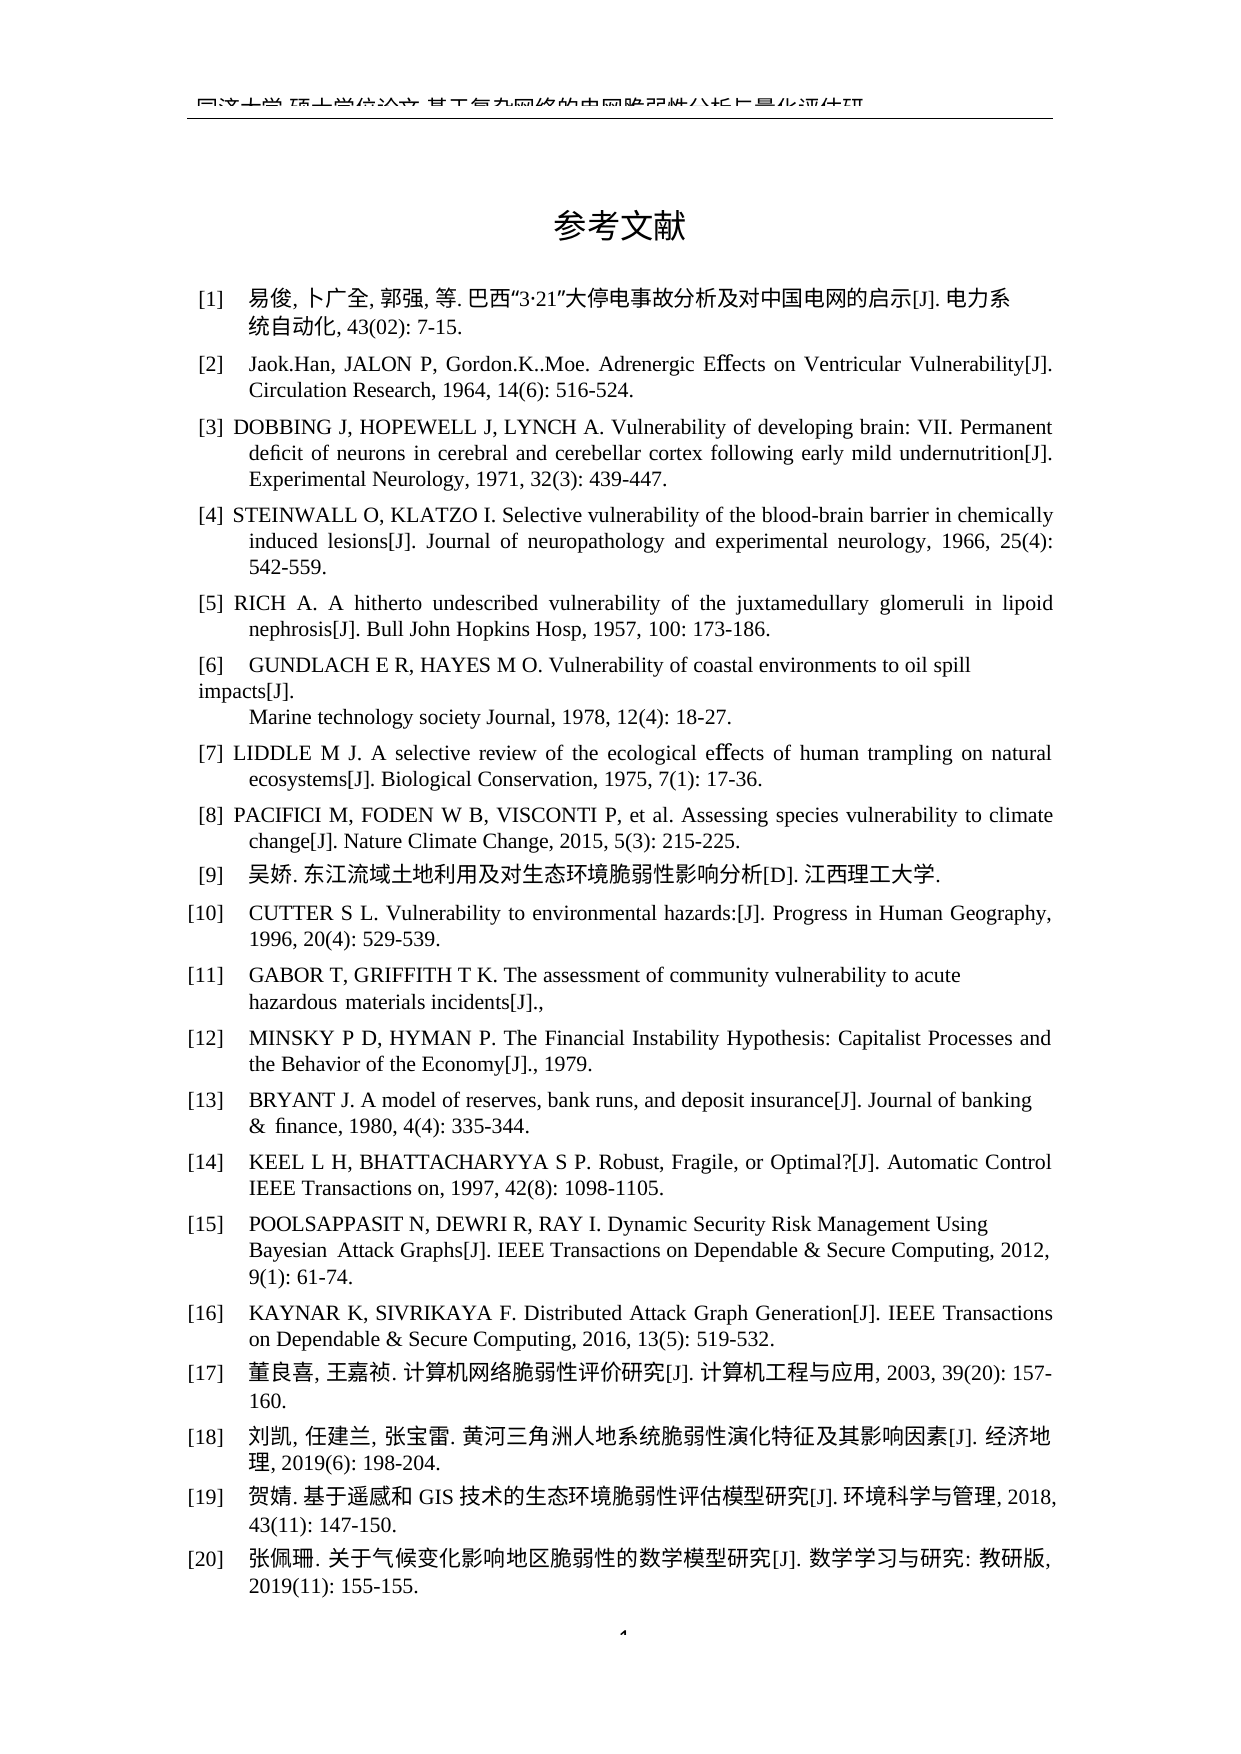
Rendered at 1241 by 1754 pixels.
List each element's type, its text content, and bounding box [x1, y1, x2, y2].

text [4] STEINWALL O, KLATZO I. Selective vulnerability of the blood-brain barrier in chemically induced lesions[J]. Journal of neuropathology and experimental neurology, 1966, 25(4): 542-559. [198, 502, 1053, 579]
text [9] 吴娇. 东江流域土地利用及对生态环境脆弱性影响分析[D]. 江西理工大学. [198, 859, 1065, 889]
text [13] BRYANT J. A model of reserves, bank runs, and deposit insurance[J]. Journal of banking & ﬁnance, 1980, 4(4): 335-344. [187, 1087, 1053, 1138]
text Circulation Research, 1964, 14(6): 516-524. [248, 377, 1065, 403]
text [10] CUTTER S L. Vulnerability to environmental hazards:[J]. Progress in Human Geography, 1996, 20(4): 529-539. [187, 900, 1053, 952]
text 43(11): 147-150. [248, 1512, 1065, 1537]
text Marine technology society Journal, 1978, 12(4): 18-27. [248, 704, 1065, 729]
text [11] GABOR T, GRIFFITH T K. The assessment of community vulnerability to acute hazardous materials incidents[J]., [187, 962, 1053, 1014]
text [1] 易俊, 卜广全, 郭强, 等. 巴西“3·21”大停电事故分析及对中国电网的启示[J]. 电力系 [198, 284, 1065, 312]
text [7] LIDDLE M J. A selective review of the ecological eﬀects of human trampling on natural ecosystems[J]. Biological Conservation, 1975, 7(1): 17-36. [198, 740, 1053, 792]
text [6] GUNDLACH E R, HAYES M O. Vulnerability of coastal environments to oil spill impacts[J]. [198, 652, 1065, 703]
text [2] Jaok.Han, JALON P, Gordon.K..Moe. Adrenergic Eﬀects on Ventricular Vulnerability[J]. [198, 351, 1065, 376]
text [19] 贺婧. 基于遥感和 GIS 技术的生态环境脆弱性评估模型研究[J]. 环境科学与管理, 2018, [187, 1481, 1065, 1511]
text [3] DOBBING J, HOPEWELL J, LYNCH A. Vulnerability of developing brain: VII. Permanent deﬁcit of neurons in cerebral and cerebellar cortex following early mild undernutrition[J]. Experimental Neurology, 1971, 32(3): 439-447. [198, 414, 1053, 491]
text [20] 张佩珊. 关于气候变化影响地区脆弱性的数学模型研究[J]. 数学学习与研究: 教研版, 2019(11): 155-155. [187, 1543, 1053, 1599]
text [12] MINSKY P D, HYMAN P. The Financial Instability Hypothesis: Capitalist Processes and the Behavior of the Economy[J]., 1979. [187, 1025, 1053, 1076]
text [8] PACIFICI M, FODEN W B, VISCONTI P, et al. Assessing species vulnerability to climate change[J]. Nature Climate Change, 2015, 5(3): 215-225. [198, 802, 1053, 854]
text [15] POOLSAPPASIT N, DEWRI R, RAY I. Dynamic Security Risk Management Using Bayesian Attack Graphs[J]. IEEE Transactions on Dependable & Secure Computing, 2012, 9(1): 61-74. [187, 1211, 1053, 1289]
text [18] 刘凯, 任建兰, 张宝雷. 黄河三角洲人地系统脆弱性演化特征及其影响因素[J]. 经济地 理, 2019(6): 198-204. [187, 1423, 1053, 1476]
text [5] RICH A. A hitherto undescribed vulnerability of the juxtamedullary glomeruli in lipoid nephrosis[J]. Bull John Hopkins Hosp, 1957, 100: 173-186. [198, 590, 1053, 642]
text [16] KAYNAR K, SIVRIKAYA F. Distributed Attack Graph Generation[J]. IEEE Transactions on Dependable & Secure Computing, 2016, 13(5): 519-532. [187, 1300, 1053, 1351]
text [17] 董良喜, 王嘉祯. 计算机网络脆弱性评价研究[J]. 计算机工程与应用, 2003, 39(20): 157- [187, 1357, 1065, 1387]
text 160. [248, 1388, 1065, 1413]
subtitle 参考文献 [175, 203, 1065, 249]
text [14] KEEL L H, BHATTACHARYYA S P. Robust, Fragile, or Optimal?[J]. Automatic Control IEEE Transactions on, 1997, 42(8): 1098-1105. [187, 1149, 1053, 1201]
text 统自动化, 43(02): 7-15. [248, 312, 1065, 340]
